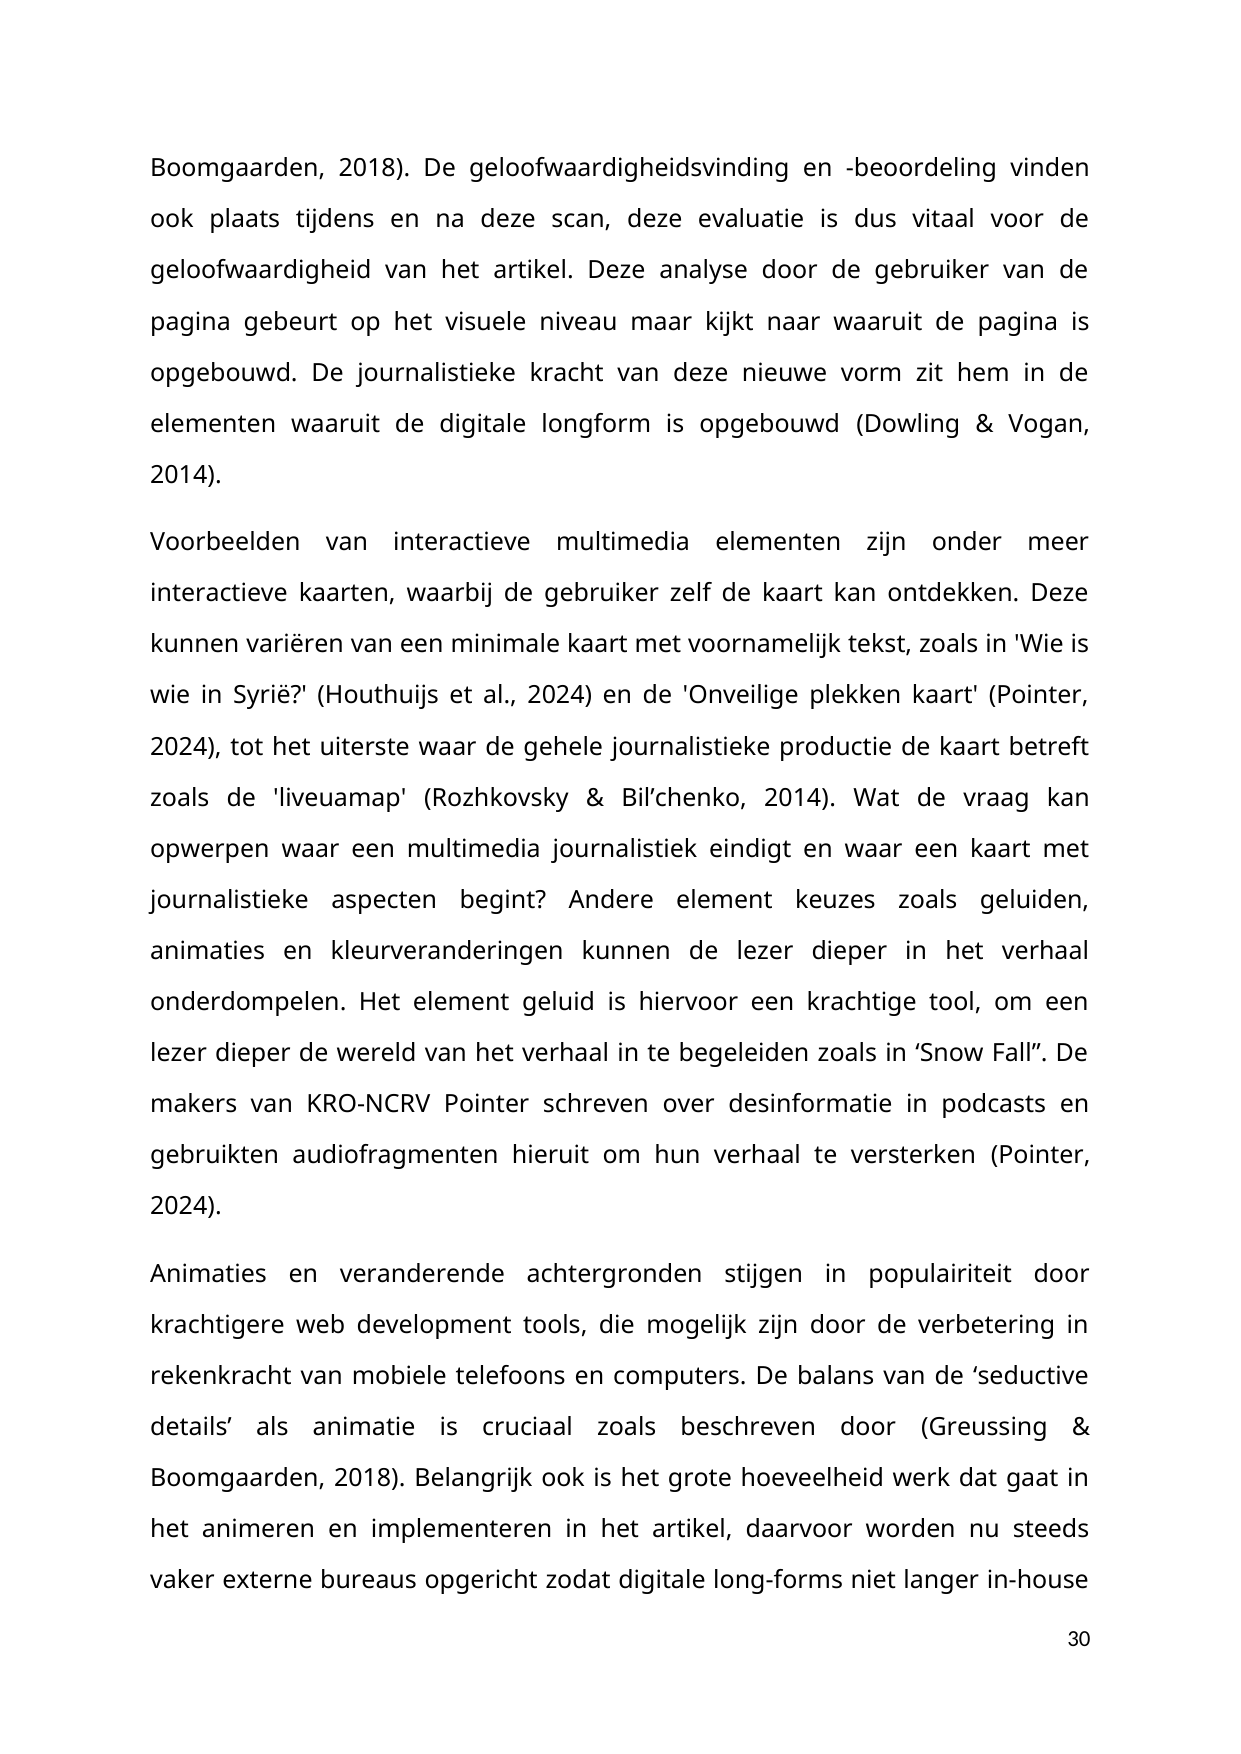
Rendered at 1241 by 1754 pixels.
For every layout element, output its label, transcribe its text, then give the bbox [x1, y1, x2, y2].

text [150, 1255, 1090, 1596]
text Voorbeelden van interactieve multimedia elementen zijn onder meer interactieve kaarten, waarbij de gebruiker zelf de kaart kan ontdekken. Deze kunnen variëren van een minimale kaart met voornamelijk tekst, zoals in 'Wie is wie in Syrië?' (Houthuijs et al., 2024) en de 'Onveilige plekken kaart' (Pointer, 2024), tot het uiterste waar de gehele journalistieke productie de kaart betreft zoals de 'liveuamap' (Rozhkovsky & Bil’chenko, 2014). Wat de vraag kan opwerpen waar een multimedia journalistiek eindigt en waar een kaart met journalistieke aspecten begint? Andere element keuzes zoals geluiden, animaties en kleurveranderingen kunnen de lezer dieper in het verhaal onderdompelen. Het element geluid is hiervoor een krachtige tool, om een lezer dieper de wereld van het verhaal in te begeleiden zoals in ‘Snow Fall”. De makers van KRO-NCRV Pointer schreven over desinformatie in podcasts en gebruikten audiofragmenten hieruit om hun verhaal te versterken (Pointer, 2024). [150, 524, 1090, 1222]
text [150, 150, 1090, 490]
